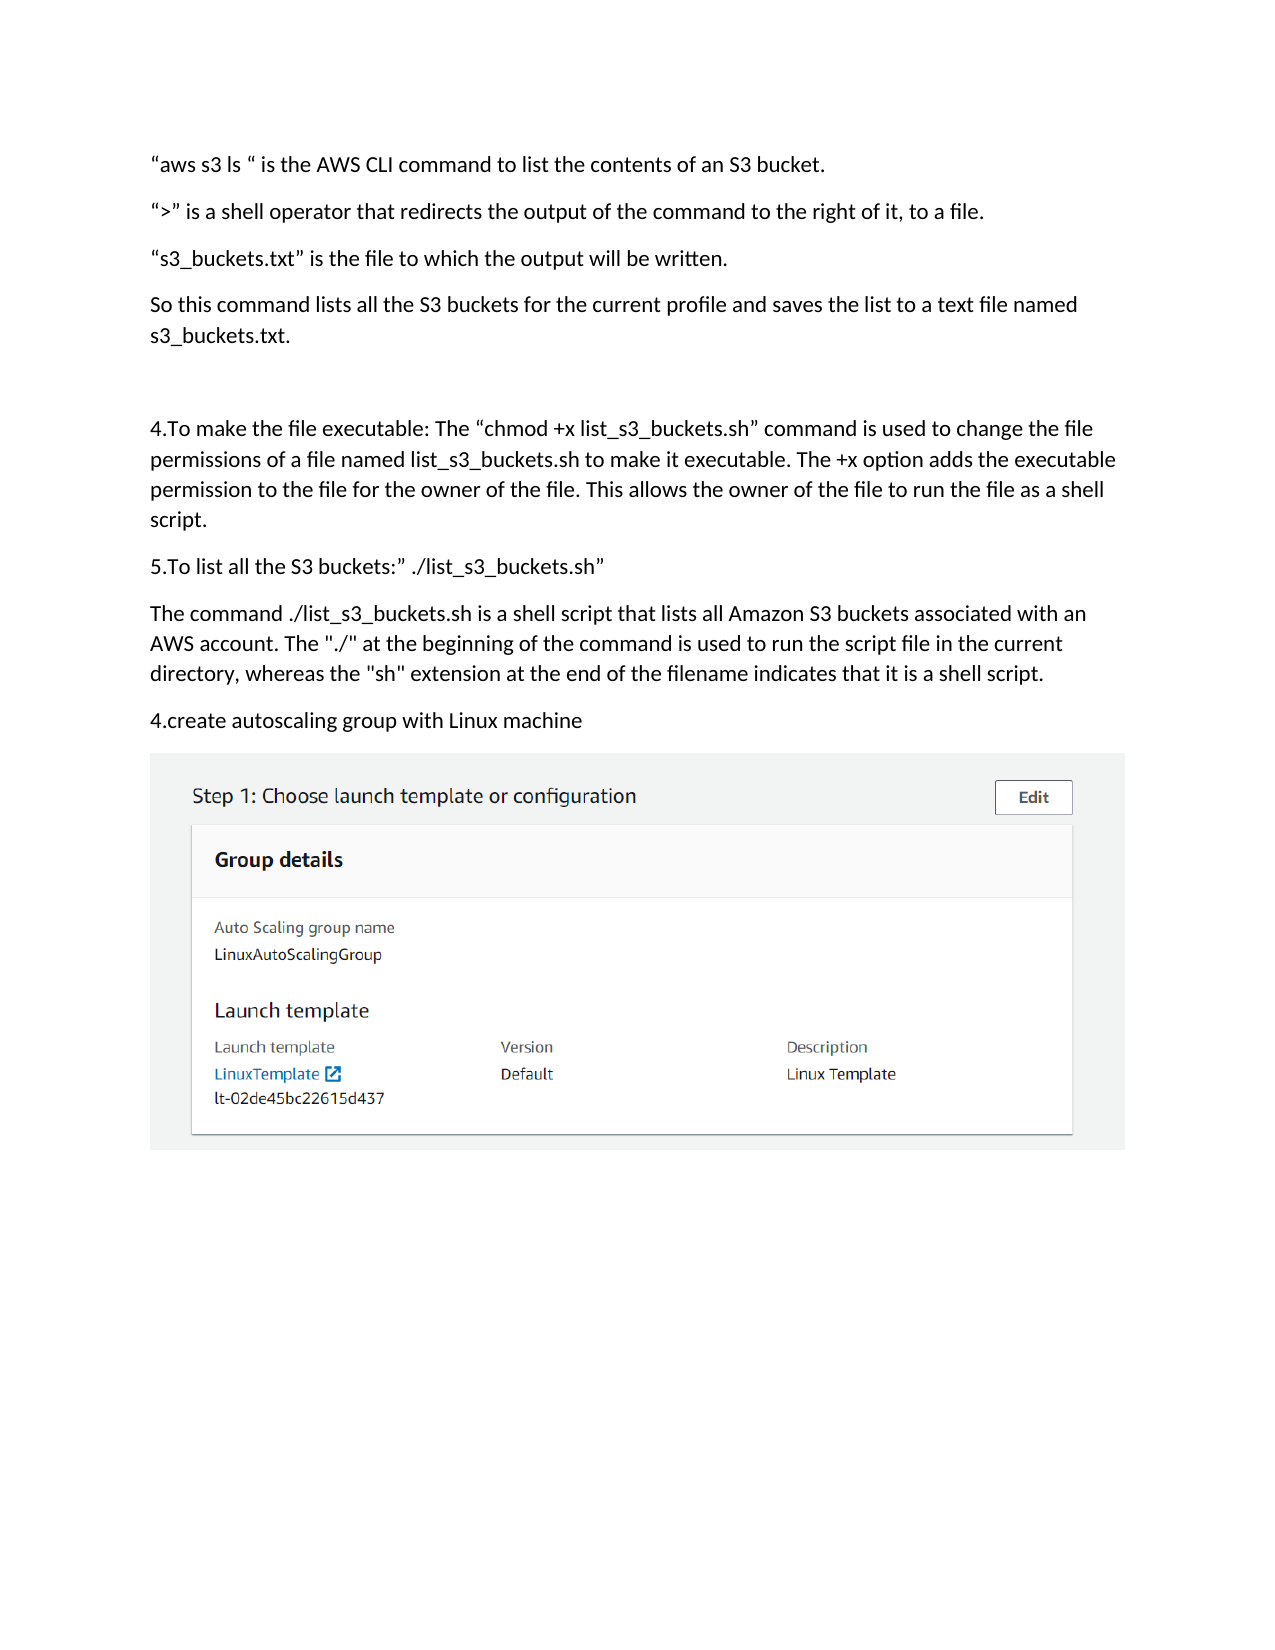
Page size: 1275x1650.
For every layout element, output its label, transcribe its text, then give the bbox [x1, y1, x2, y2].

picture [150, 753, 1125, 1150]
text So this command lists all the S3 buckets for the current profile and saves the list to a text file named s3_buckets.txt. [150, 291, 1125, 349]
text 4.To make the file executable: The “chmod +x list_s3_buckets.sh” command is used to change the file permissions of a file named list_s3_buckets.sh to make it executable. The +x option adds the executable permission to the file for the owner of the file. This allows the owner of the file to run the file as a shell script. [150, 414, 1125, 533]
text “s3_buckets.txt” is the file to which the output will be written. [150, 244, 1125, 272]
text 5.To list all the S3 buckets:” ./list_s3_buckets.sh” [150, 552, 1125, 580]
text “>” is a shell operator that redirects the output of the command to the right of it, to a file. [150, 197, 1125, 225]
text “aws s3 ls “ is the AWS CLI command to list the contents of an S3 bucket. [150, 150, 1125, 178]
text The command ./list_s3_buckets.sh is a shell script that lists all Amazon S3 buckets associated with an AWS account. The "./" at the beginning of the command is used to run the script file in the current directory, whereas the "sh" extension at the end of the filename indicates that it is a shell script. [150, 599, 1125, 687]
text 4.create autoscaling group with Linux machine [150, 706, 1125, 734]
